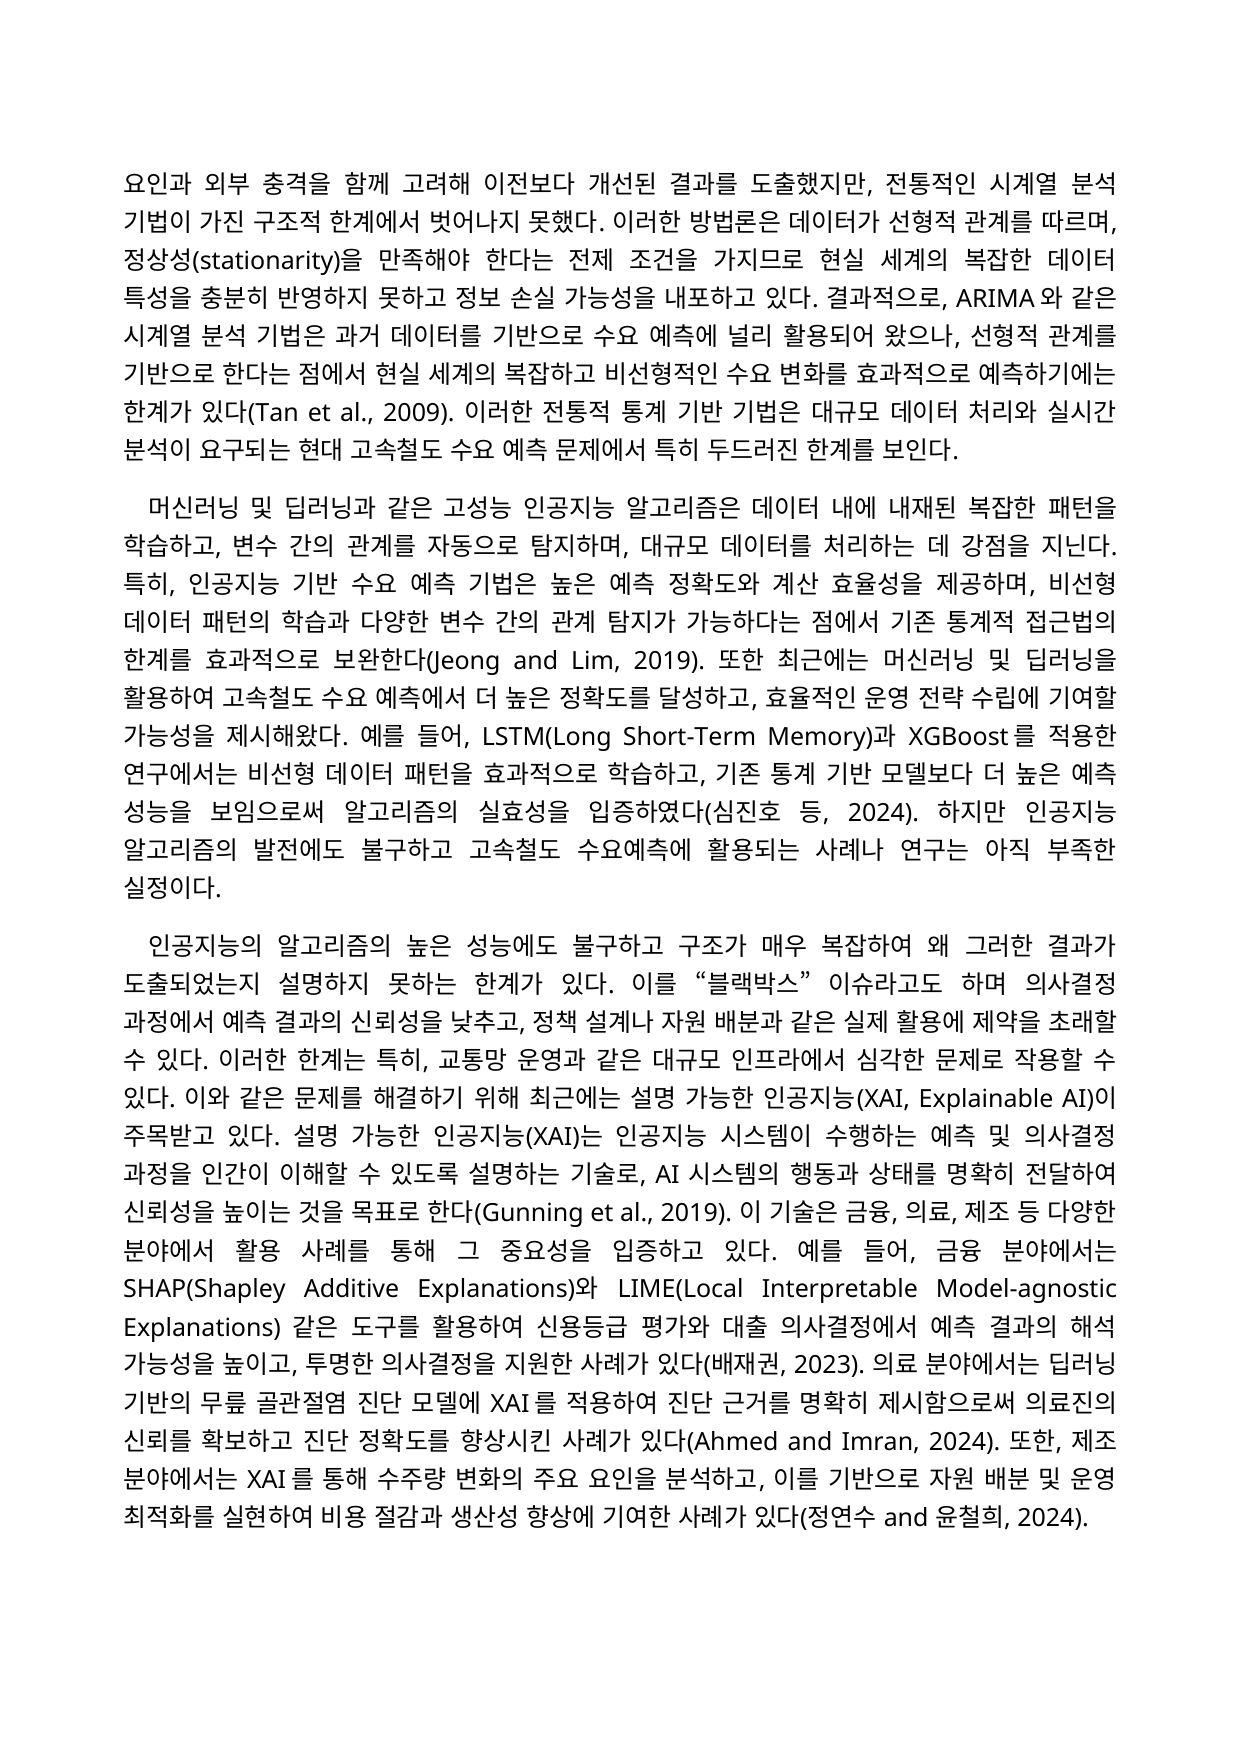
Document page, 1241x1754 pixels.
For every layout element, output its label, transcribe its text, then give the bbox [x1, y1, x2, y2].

text 인공지능의 알고리즘의 높은 성능에도 불구하고 구조가 매우 복잡하여 왜 그러한 결과가 도출되었는지 설명하지 못하는 한계가 있다. 이를 “블랙박스” 이슈라고도 하며 의사결정 과정에서 예측 결과의 신뢰성을 낮추고, 정책 설계나 자원 배분과 같은 실제 활용에 제약을 초래할 수 있다. 이러한 한계는 특히, 교통망 운영과 같은 대규모 인프라에서 심각한 문제로 작용할 수 있다. 이와 같은 문제를 해결하기 위해 최근에는 설명 가능한 인공지능(XAI, Explainable AI)이 주목받고 있다. 설명 가능한 인공지능(XAI)는 인공지능 시스템이 수행하는 예측 및 의사결정 과정을 인간이 이해할 수 있도록 설명하는 기술로, AI 시스템의 행동과 상태를 명확히 전달하여 신뢰성을 높이는 것을 목표로 한다(Gunning et al., 2019). 이 기술은 금융, 의료, 제조 등 다양한 분야에서 활용 사례를 통해 그 중요성을 입증하고 있다. 예를 들어, 금융 분야에서는 SHAP(Shapley Additive Explanations)와 LIME(Local Interpretable Model-agnostic Explanations) 같은 도구를 활용하여 신용등급 평가와 대출 의사결정에서 예측 결과의 해석 가능성을 높이고, 투명한 의사결정을 지원한 사례가 있다(배재권, 2023). 의료 분야에서는 딥러닝 기반의 무릎 골관절염 진단 모델에 XAI를 적용하여 진단 근거를 명확히 제시함으로써 의료진의 신뢰를 확보하고 진단 정확도를 향상시킨 사례가 있다(Ahmed and Imran, 2024). 또한, 제조 분야에서는 XAI를 통해 수주량 변화의 주요 요인을 분석하고, 이를 기반으로 자원 배분 및 운영 최적화를 실현하여 비용 절감과 생산성 향상에 기여한 사례가 있다(정연수 and 윤철희, 2024). [123, 927, 1117, 1533]
text 머신러닝 및 딥러닝과 같은 고성능 인공지능 알고리즘은 데이터 내에 내재된 복잡한 패턴을 학습하고, 변수 간의 관계를 자동으로 탐지하며, 대규모 데이터를 처리하는 데 강점을 지닌다. 특히, 인공지능 기반 수요 예측 기법은 높은 예측 정확도와 계산 효율성을 제공하며, 비선형 데이터 패턴의 학습과 다양한 변수 간의 관계 탐지가 가능하다는 점에서 기존 통계적 접근법의 한계를 효과적으로 보완한다(Jeong and Lim, 2019). 또한 최근에는 머신러닝 및 딥러닝을 활용하여 고속철도 수요 예측에서 더 높은 정확도를 달성하고, 효율적인 운영 전략 수립에 기여할 가능성을 제시해왔다. 예를 들어, LSTM(Long Short-Term Memory)과 XGBoost를 적용한 연구에서는 비선형 데이터 패턴을 효과적으로 학습하고, 기존 통계 기반 모델보다 더 높은 예측 성능을 보임으로써 알고리즘의 실효성을 입증하였다(심진호 등, 2024). 하지만 인공지능 알고리즘의 발전에도 불구하고 고속철도 수요예측에 활용되는 사례나 연구는 아직 부족한 실정이다. [123, 489, 1117, 905]
